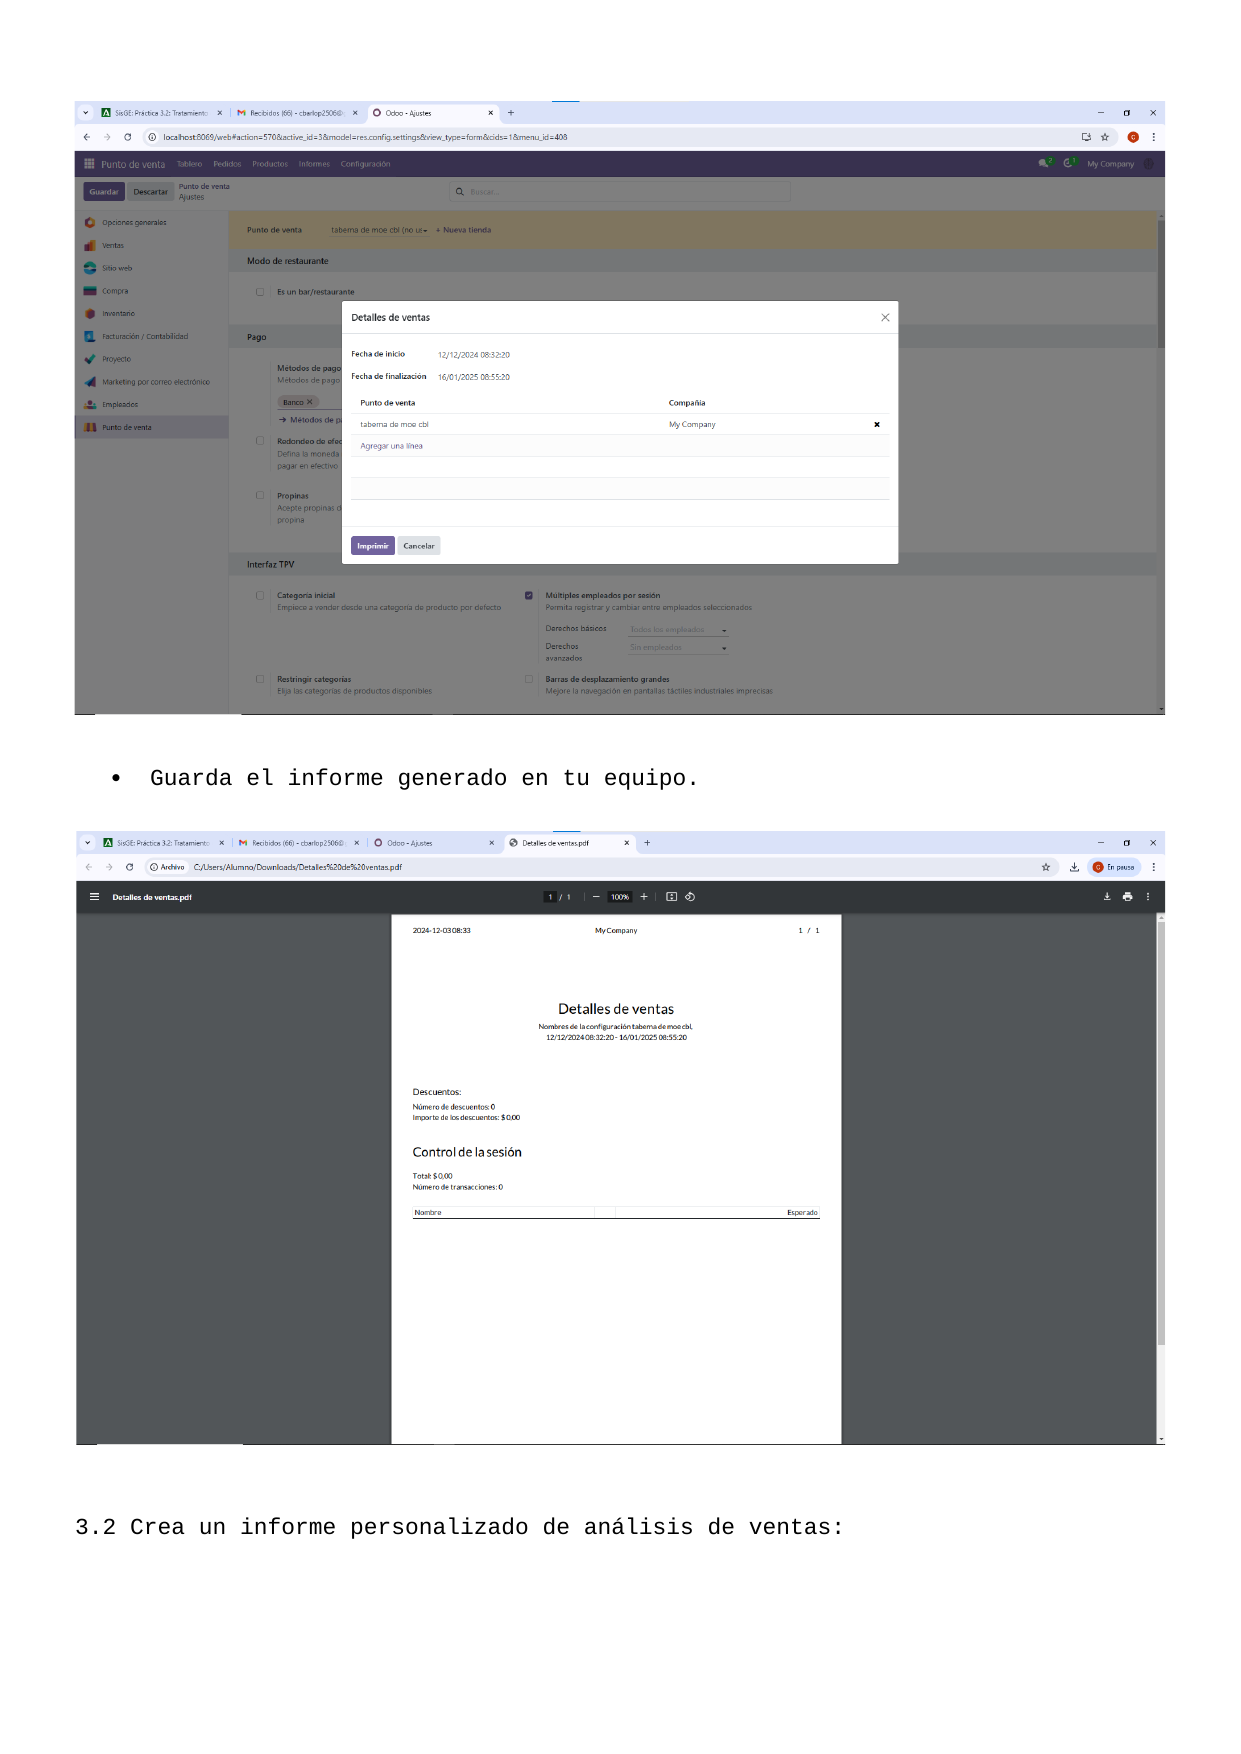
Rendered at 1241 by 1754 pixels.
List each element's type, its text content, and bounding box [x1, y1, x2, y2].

list Guarda el informe generado en tu equipo. [112, 766, 1165, 792]
picture [74, 101, 1166, 715]
text 3.2 Crea un informe personalizado de análisis de ventas: [75, 1516, 1165, 1542]
picture [76, 831, 1166, 1445]
